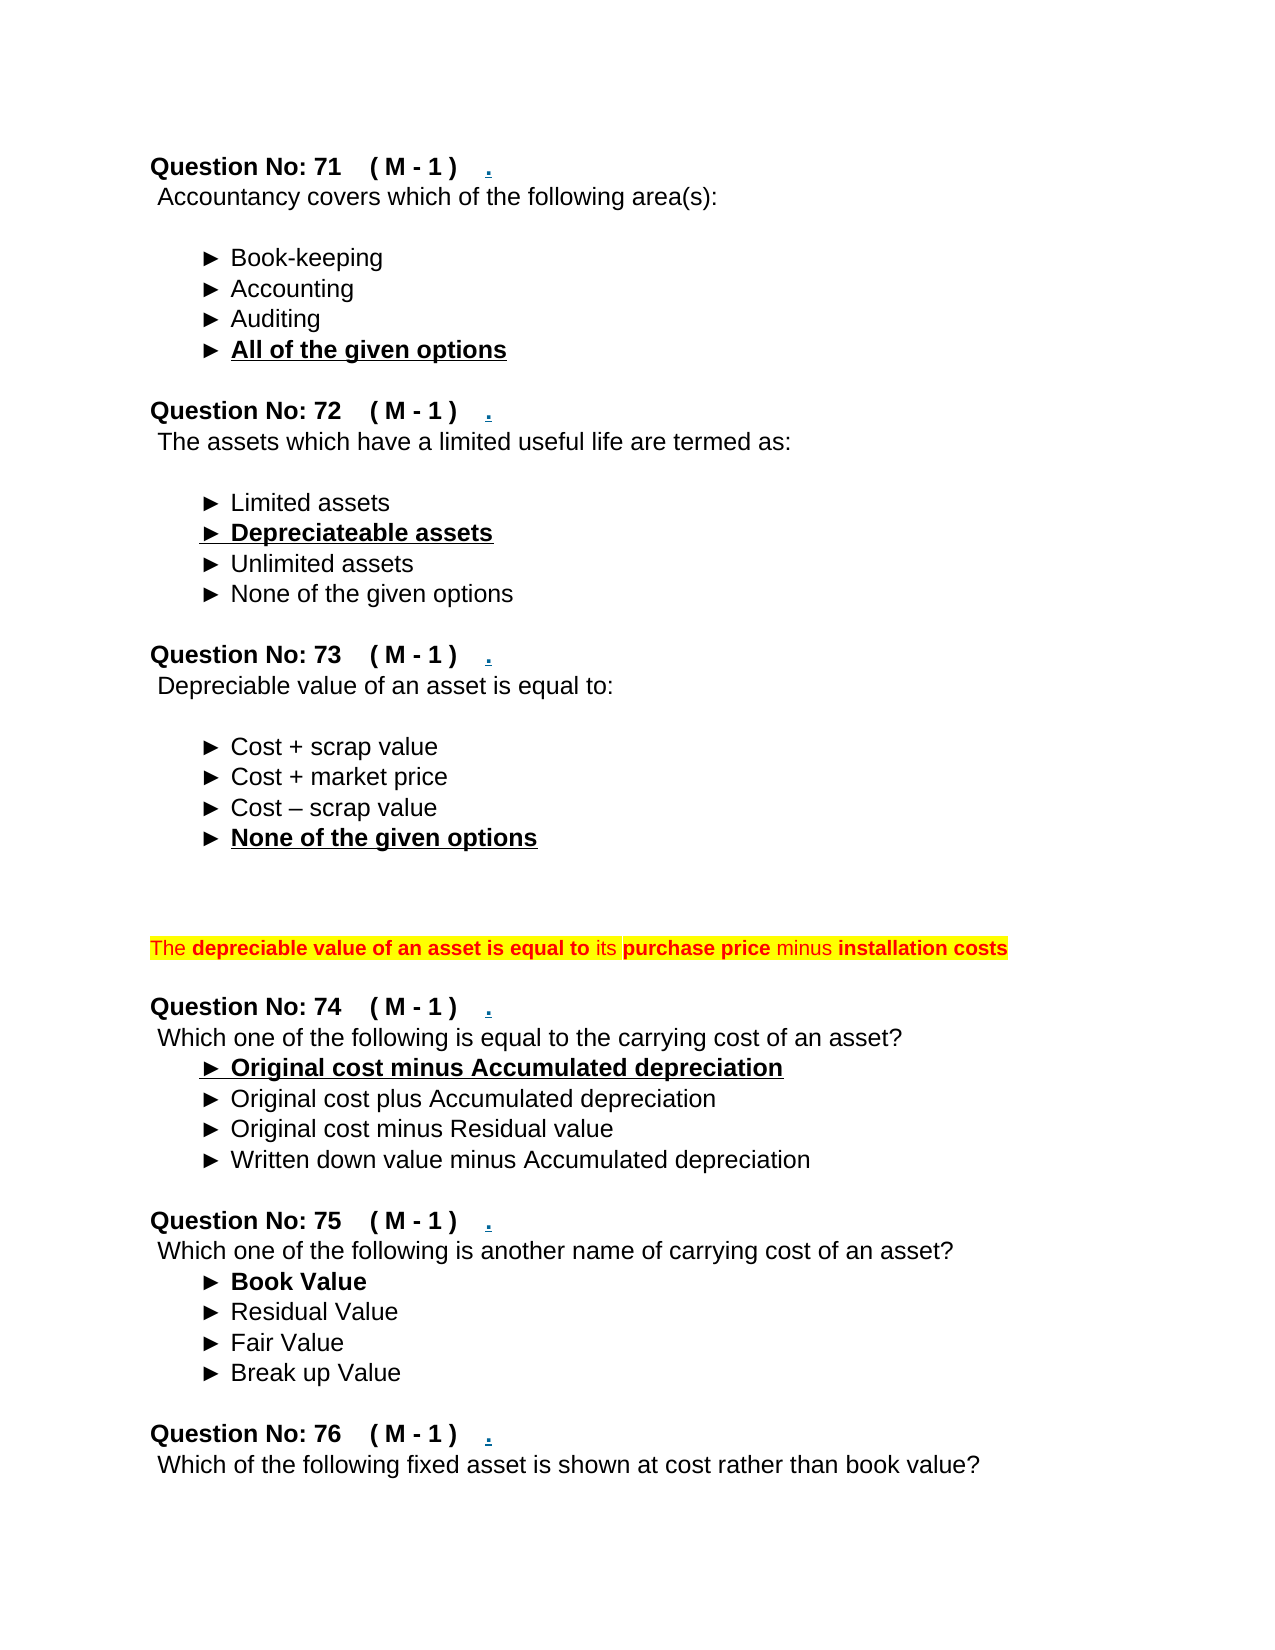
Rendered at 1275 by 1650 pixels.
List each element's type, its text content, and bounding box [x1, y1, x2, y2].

text ► Auditing [150, 303, 1125, 333]
text ► Cost + market price [150, 760, 1125, 791]
text ► Depreciateable assets [150, 516, 1125, 547]
text ► Original cost plus Accumulated depreciation [150, 1082, 1125, 1112]
text Which one of the following is another name of carrying cost of an asset? [150, 1234, 1125, 1265]
text ► Book-keeping [150, 242, 1125, 272]
text ► Accounting [150, 272, 1125, 303]
text ► Fair Value [150, 1326, 1125, 1357]
text Question No: 73 ( M - 1 ) . [150, 638, 1125, 669]
text ► Residual Value [150, 1296, 1125, 1326]
text ► Original cost minus Accumulated depreciation [150, 1051, 1125, 1082]
text Question No: 71 ( M - 1 ) . [150, 150, 1125, 181]
text ► Cost – scrap value [150, 791, 1125, 821]
text Which of the following fixed asset is shown at cost rather than book value? [150, 1448, 1125, 1479]
text Question No: 74 ( M - 1 ) . [150, 990, 1125, 1021]
text The assets which have a limited useful life are termed as: [150, 425, 1125, 455]
text ► Cost + scrap value [150, 730, 1125, 760]
text ► Book Value [150, 1265, 1125, 1296]
text ► Unlimited assets [150, 547, 1125, 577]
text ► All of the given options [150, 333, 1125, 364]
text Depreciable value of an asset is equal to: [150, 669, 1125, 699]
text Question No: 76 ( M - 1 ) . [150, 1418, 1125, 1448]
text The depreciable value of an asset is equal to its purchase price minus installation costs [150, 929, 1125, 960]
text Which one of the following is equal to the carrying cost of an asset? [150, 1021, 1125, 1051]
text ► Original cost minus Residual value [150, 1112, 1125, 1143]
text Question No: 72 ( M - 1 ) . [150, 394, 1125, 425]
text Question No: 75 ( M - 1 ) . [150, 1204, 1125, 1234]
text ► Break up Value [150, 1357, 1125, 1387]
text ► None of the given options [150, 577, 1125, 608]
text ► Written down value minus Accumulated depreciation [150, 1143, 1125, 1173]
text ► None of the given options [150, 821, 1125, 852]
text Accountancy covers which of the following area(s): [150, 181, 1125, 211]
text ► Limited assets [150, 486, 1125, 516]
